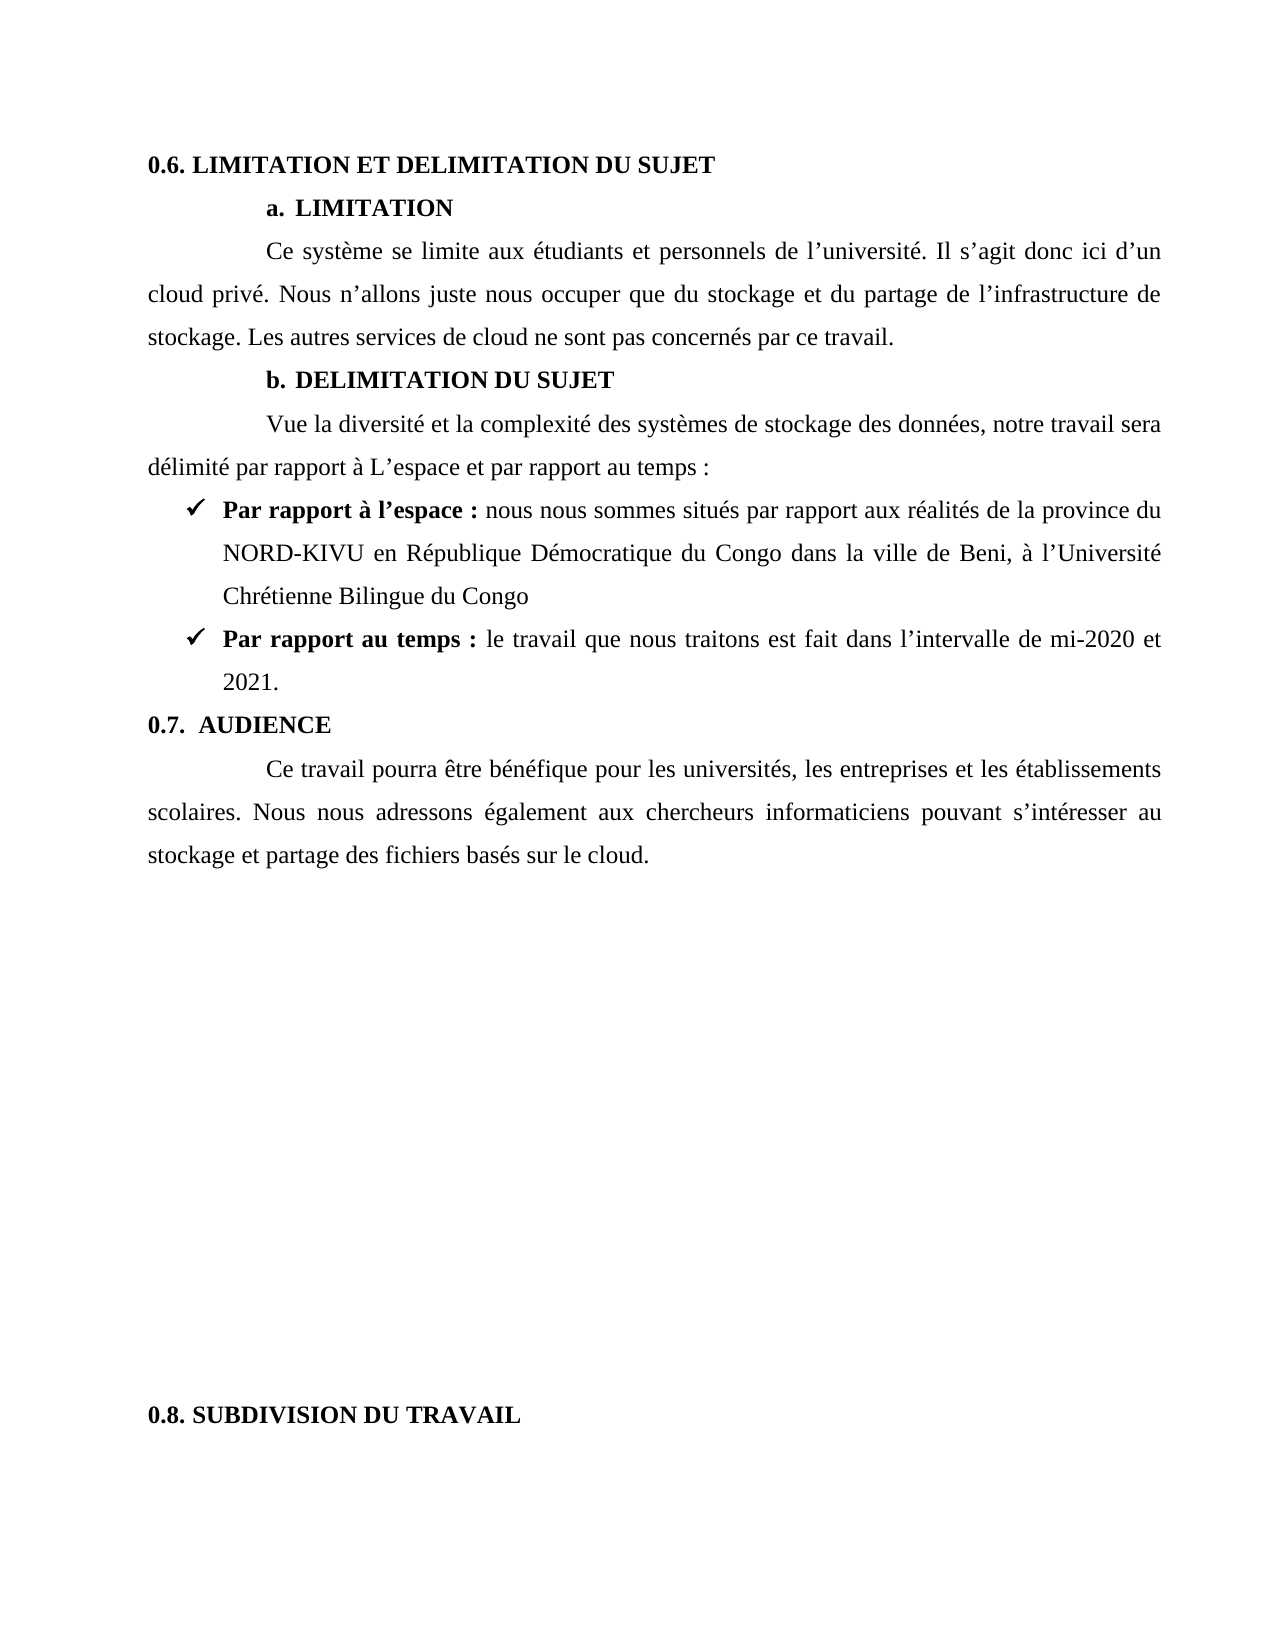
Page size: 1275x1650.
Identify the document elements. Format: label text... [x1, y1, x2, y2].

list SUBDIVISION DU TRAVAIL [148, 1401, 1162, 1429]
text Ce travail pourra être bénéfique pour les universités, les entreprises et les établissements scolaires. Nous nous adressons également aux chercheurs informaticiens pouvant s’intéresser au stockage et partage des fichiers basés sur le cloud. [148, 754, 1162, 869]
list LIMITATION ET DELIMITATION DU SUJET [148, 150, 1162, 179]
list AUDIENCE [148, 711, 1162, 739]
text Vue la diversité et la complexité des systèmes de stockage des données, notre travail sera délimité par rapport à L’espace et par rapport au temps : [148, 409, 1162, 481]
list Par rapport au temps : le travail que nous traitons est fait dans l’intervalle de mi-2020 et 2021. [185, 624, 1162, 696]
list Par rapport à l’espace : nous nous sommes situés par rapport aux réalités de la province du NORD-KIVU en République Démocratique du Congo dans la ville de Beni, à l’Université Chrétienne Bilingue du Congo [185, 495, 1162, 610]
list LIMITATION [148, 193, 1162, 222]
list DELIMITATION DU SUJET [148, 366, 1162, 394]
text Ce système se limite aux étudiants et personnels de l’université. Il s’agit donc ici d’un cloud privé. Nous n’allons juste nous occuper que du stockage et du partage de l’infrastructure de stockage. Les autres services de cloud ne sont pas concernés par ce travail. [148, 236, 1162, 351]
